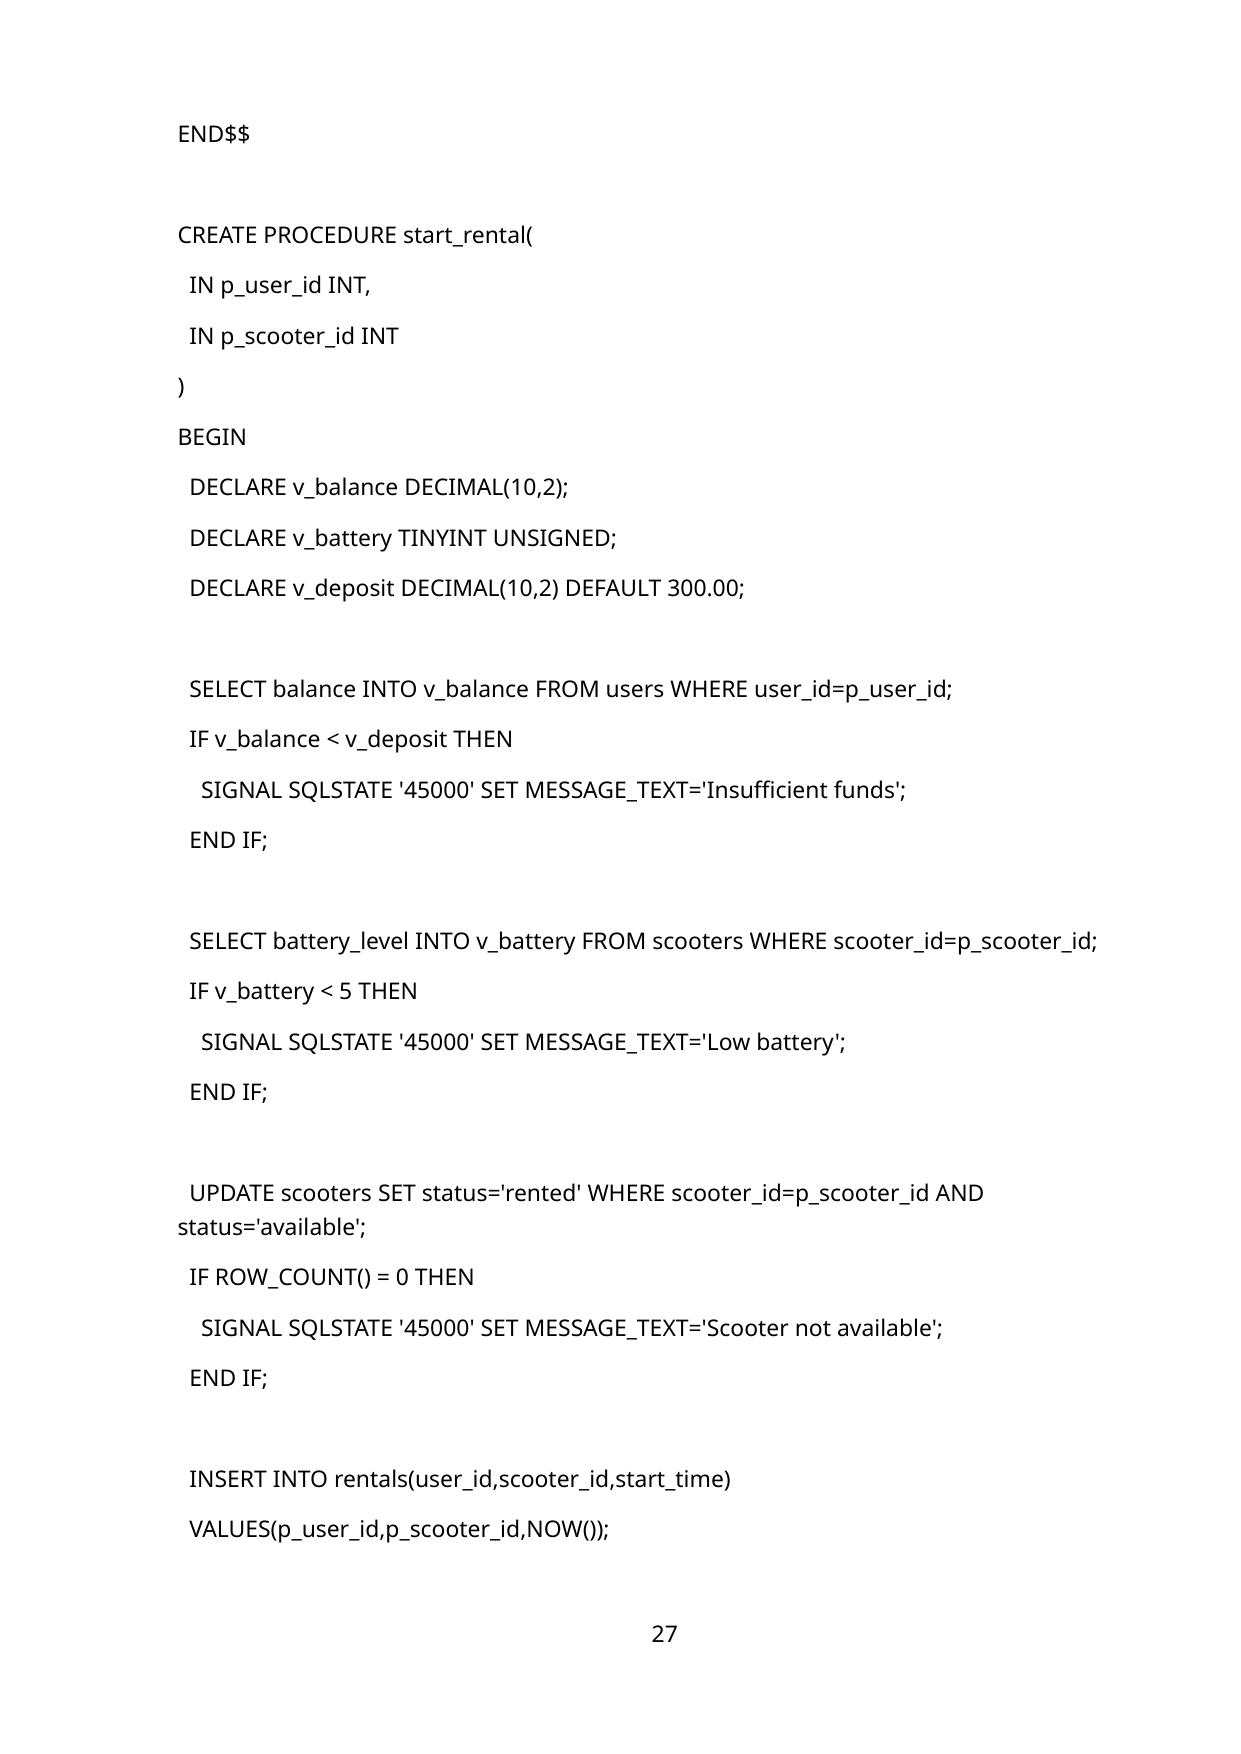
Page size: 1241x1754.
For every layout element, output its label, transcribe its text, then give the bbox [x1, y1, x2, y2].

text END IF; [177, 824, 1152, 855]
text SIGNAL SQLSTATE '45000' SET MESSAGE_TEXT='Scooter not available'; [177, 1311, 1152, 1343]
text DECLARE v_balance DECIMAL(10,2); [177, 471, 1152, 502]
text END IF; [177, 1362, 1152, 1393]
text SELECT balance INTO v_balance FROM users WHERE user_id=p_user_id; [177, 673, 1152, 704]
text END$$ [177, 118, 1152, 149]
text IF v_battery < 5 THEN [177, 975, 1152, 1006]
text IF v_balance < v_deposit THEN [177, 723, 1152, 754]
text END IF; [177, 1076, 1152, 1107]
text IN p_user_id INT, [177, 269, 1152, 301]
text BEGIN [177, 421, 1152, 452]
text CREATE PROCEDURE start_rental( [177, 219, 1152, 250]
text DECLARE v_battery TINYINT UNSIGNED; [177, 521, 1152, 553]
text ) [177, 370, 1152, 401]
text DECLARE v_deposit DECIMAL(10,2) DEFAULT 300.00; [177, 572, 1152, 603]
text IN p_scooter_id INT [177, 320, 1152, 351]
text IF ROW_COUNT() = 0 THEN [177, 1261, 1152, 1292]
text VALUES(p_user_id,p_scooter_id,NOW()); [177, 1513, 1152, 1544]
text SIGNAL SQLSTATE '45000' SET MESSAGE_TEXT='Insufficient funds'; [177, 773, 1152, 805]
text SIGNAL SQLSTATE '45000' SET MESSAGE_TEXT='Low battery'; [177, 1026, 1152, 1057]
text SELECT battery_level INTO v_battery FROM scooters WHERE scooter_id=p_scooter_id; [177, 925, 1152, 956]
text INSERT INTO rentals(user_id,scooter_id,start_time) [177, 1463, 1152, 1494]
text UPDATE scooters SET status='rented' WHERE scooter_id=p_scooter_id AND status='available'; [177, 1177, 1152, 1242]
